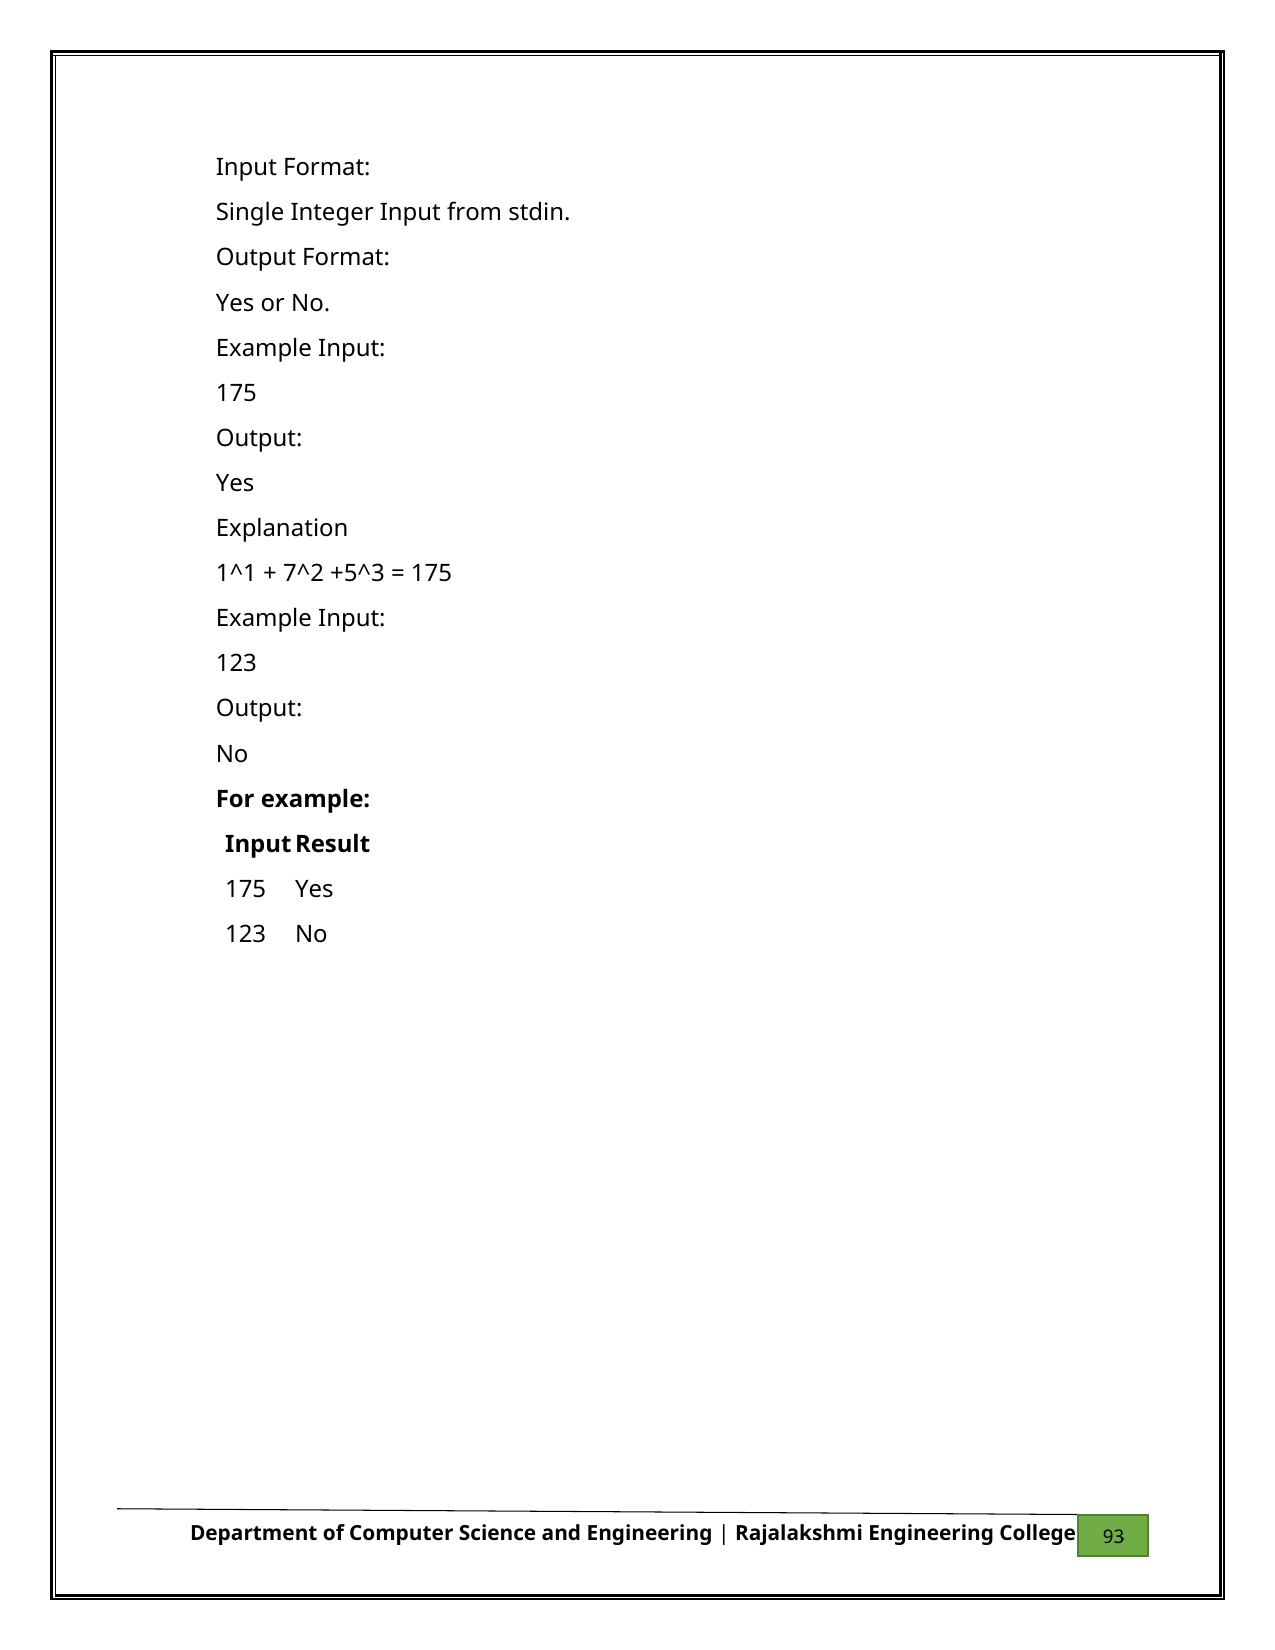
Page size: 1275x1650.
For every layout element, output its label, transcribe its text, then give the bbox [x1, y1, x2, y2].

text Yes or No. [216, 285, 1125, 318]
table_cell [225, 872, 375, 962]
text Example Input: [216, 330, 1125, 363]
text Input Format: [216, 150, 1125, 183]
text 175 [216, 376, 1125, 408]
text Output: [216, 691, 1125, 724]
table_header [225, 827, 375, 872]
text For example: [216, 781, 1125, 814]
text 1^1 + 7^2 +5^3 = 175 [216, 556, 1125, 588]
text Yes [216, 466, 1125, 498]
text Output: [216, 421, 1125, 453]
text Single Integer Input from stdin. [216, 195, 1125, 228]
text Output Format: [216, 240, 1125, 273]
text Example Input: [216, 601, 1125, 634]
text No [216, 736, 1125, 769]
text Explanation [216, 511, 1125, 543]
text 123 [216, 646, 1125, 679]
